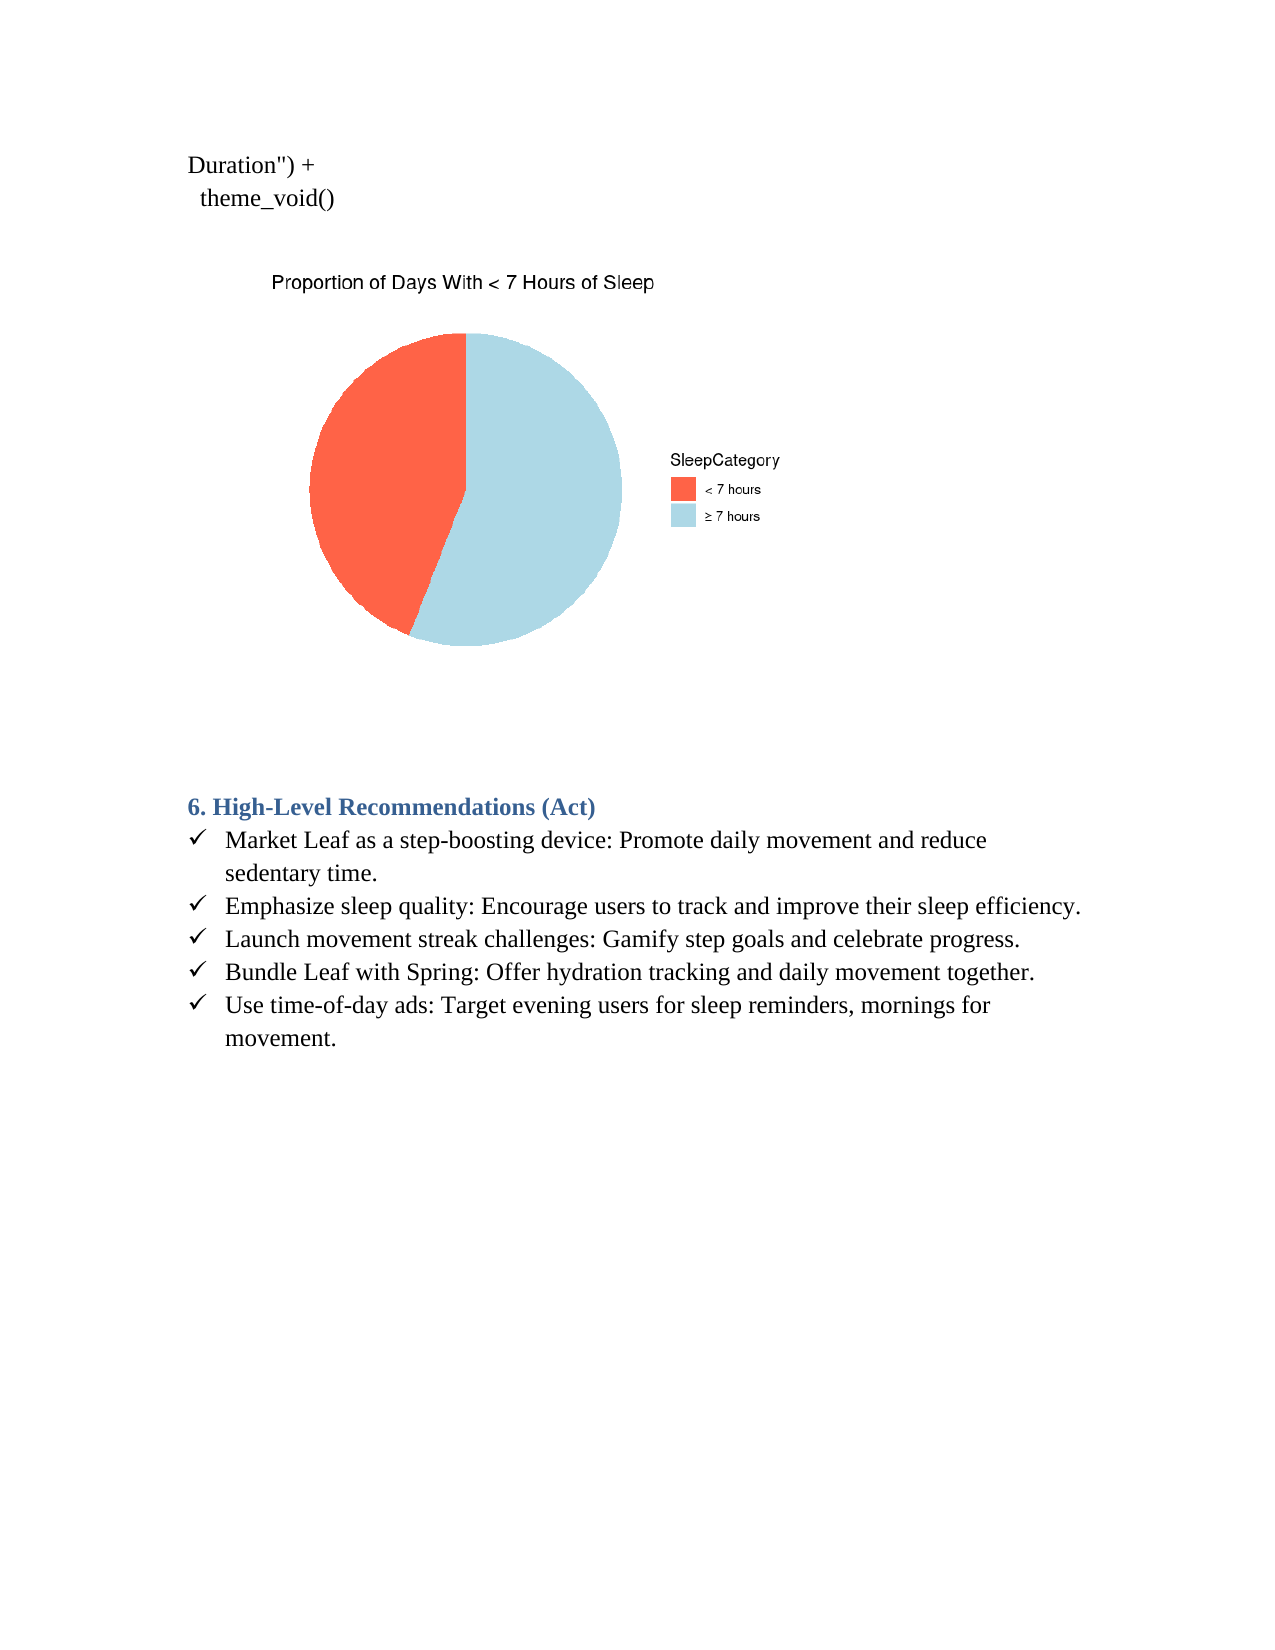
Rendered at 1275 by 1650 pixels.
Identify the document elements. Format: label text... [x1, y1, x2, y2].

picture [187, 266, 863, 685]
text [187, 150, 1087, 242]
list Bundle Leaf with Spring: Offer hydration tracking and daily movement together. [187, 957, 1087, 986]
list Market Leaf as a step-boosting device: Promote daily movement and reduce sedentary time. [187, 825, 1087, 887]
subtitle 6. High-Level Recommendations (Act) [187, 792, 1087, 821]
list Emphasize sleep quality: Encourage users to track and improve their sleep efficiency. [187, 891, 1087, 920]
list Use time-of-day ads: Target evening users for sleep reminders, mornings for movement. [187, 990, 1087, 1052]
list Launch movement streak challenges: Gamify step goals and celebrate progress. [187, 924, 1087, 953]
